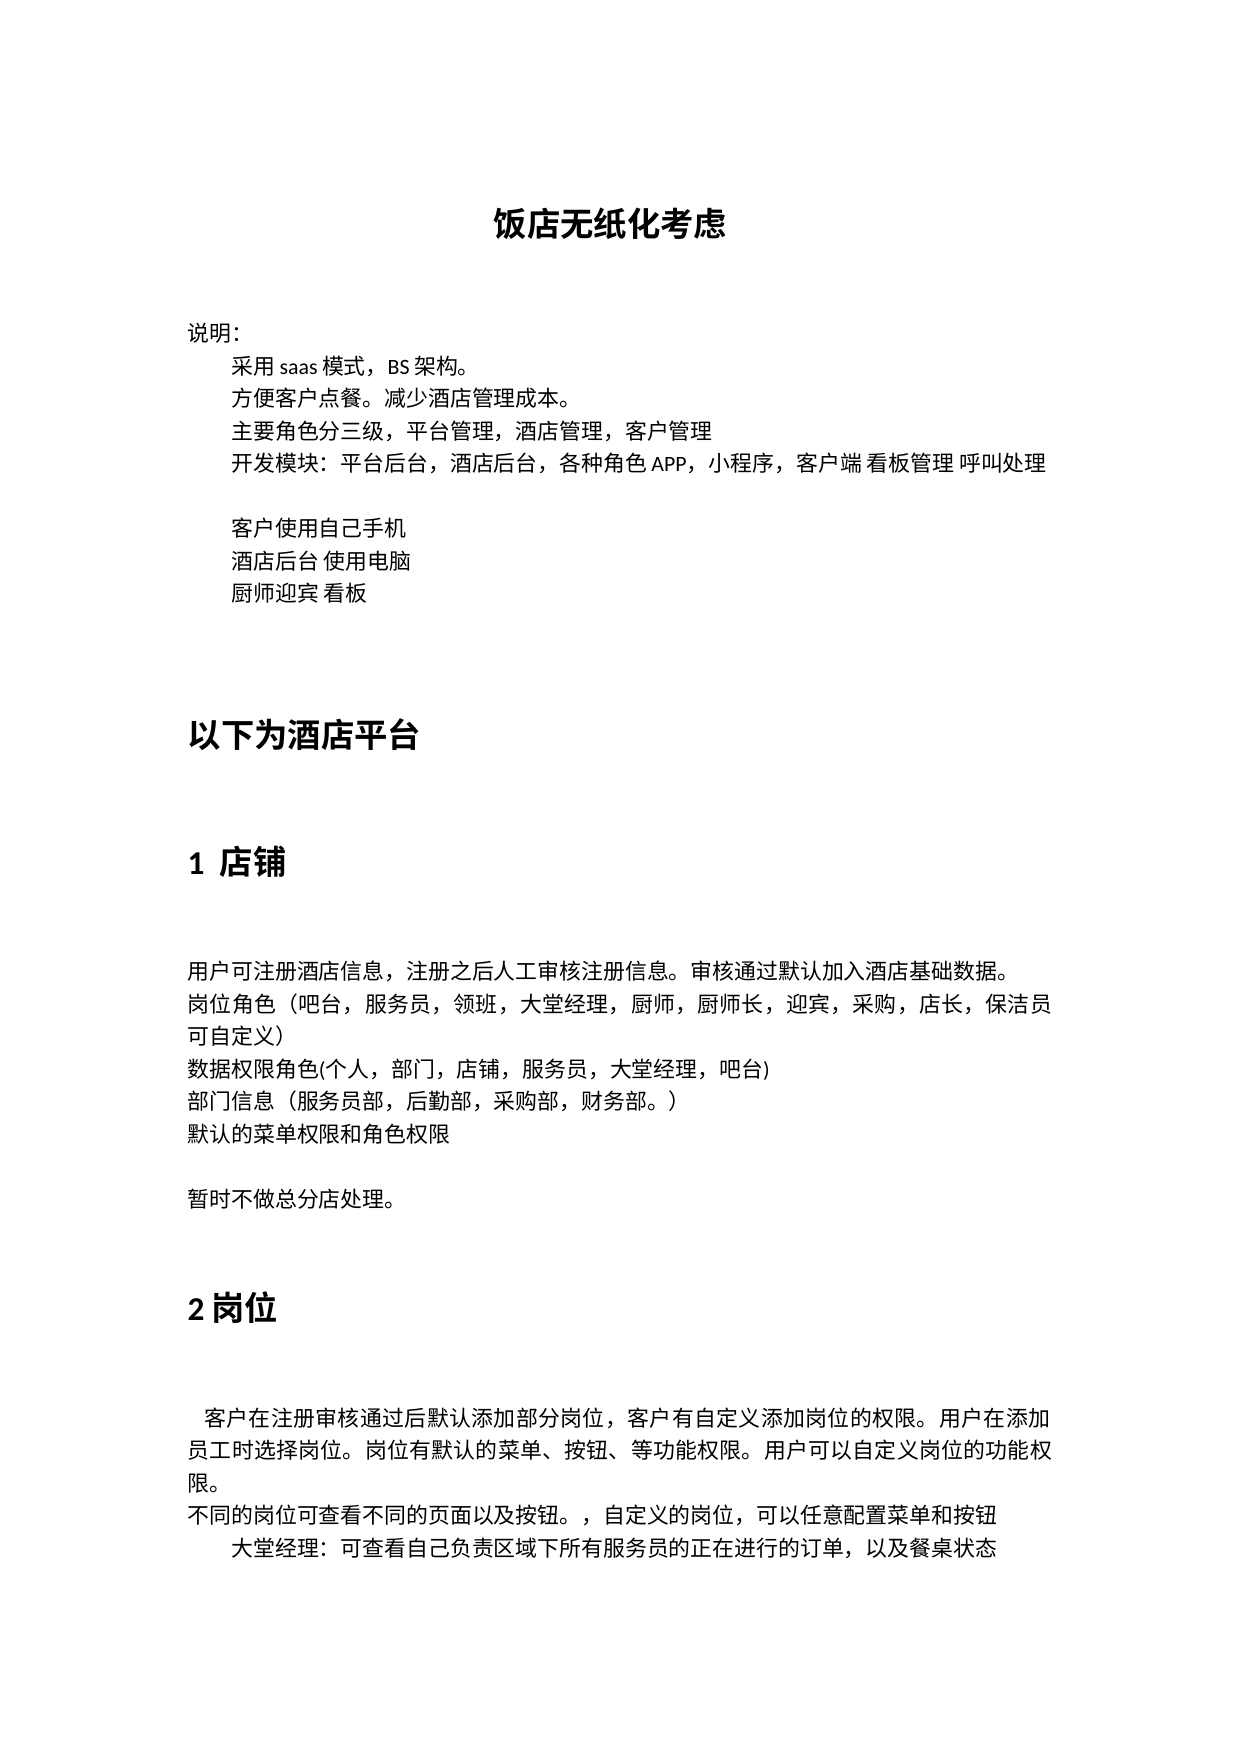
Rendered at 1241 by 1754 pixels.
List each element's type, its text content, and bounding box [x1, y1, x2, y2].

text 暂时不做总分店处理。 [187, 1181, 1053, 1214]
text 客户使用自己手机 [187, 511, 1053, 543]
text 部门信息（服务员部，后勤部，采购部，财务部。） [187, 1084, 1053, 1116]
subtitle 1 店铺 [187, 827, 1053, 892]
text 用户可注册酒店信息，注册之后人工审核注册信息。审核通过默认加入酒店基础数据。 [187, 954, 1053, 986]
text 数据权限角色(个人，部门，店铺，服务员，大堂经理，吧台) [187, 1051, 1053, 1084]
text 不同的岗位可查看不同的页面以及按钮。，自定义的岗位，可以任意配置菜单和按钮 [187, 1498, 1053, 1530]
text 岗位角色（吧台，服务员，领班，大堂经理，厨师，厨师长，迎宾，采购，店长，保洁员可自定义） [187, 986, 1053, 1051]
text 方便客户点餐。减少酒店管理成本。 [187, 381, 1053, 413]
text 客户在注册审核通过后默认添加部分岗位，客户有自定义添加岗位的权限。用户在添加员工时选择岗位。岗位有默认的菜单、按钮、等功能权限。用户可以自定义岗位的功能权限。 [187, 1400, 1053, 1498]
subtitle 以下为酒店平台 [187, 700, 1053, 765]
text 开发模块：平台后台，酒店后台，各种角色APP，小程序，客户端 看板管理 呼叫处理 [187, 446, 1053, 478]
subtitle 2岗位 [187, 1273, 1053, 1338]
text 采用saas模式，BS架构。 [187, 348, 1053, 381]
text 主要角色分三级，平台管理，酒店管理，客户管理 [187, 413, 1053, 446]
text 酒店后台 使用电脑 [187, 543, 1053, 576]
text 大堂经理：可查看自己负责区域下所有服务员的正在进行的订单，以及餐桌状态 [187, 1530, 1053, 1563]
subtitle 饭店无纸化考虑 [450, 189, 1053, 254]
text 默认的菜单权限和角色权限 [187, 1116, 1053, 1149]
text 厨师迎宾 看板 [187, 576, 1053, 608]
text 说明： [187, 316, 1053, 348]
